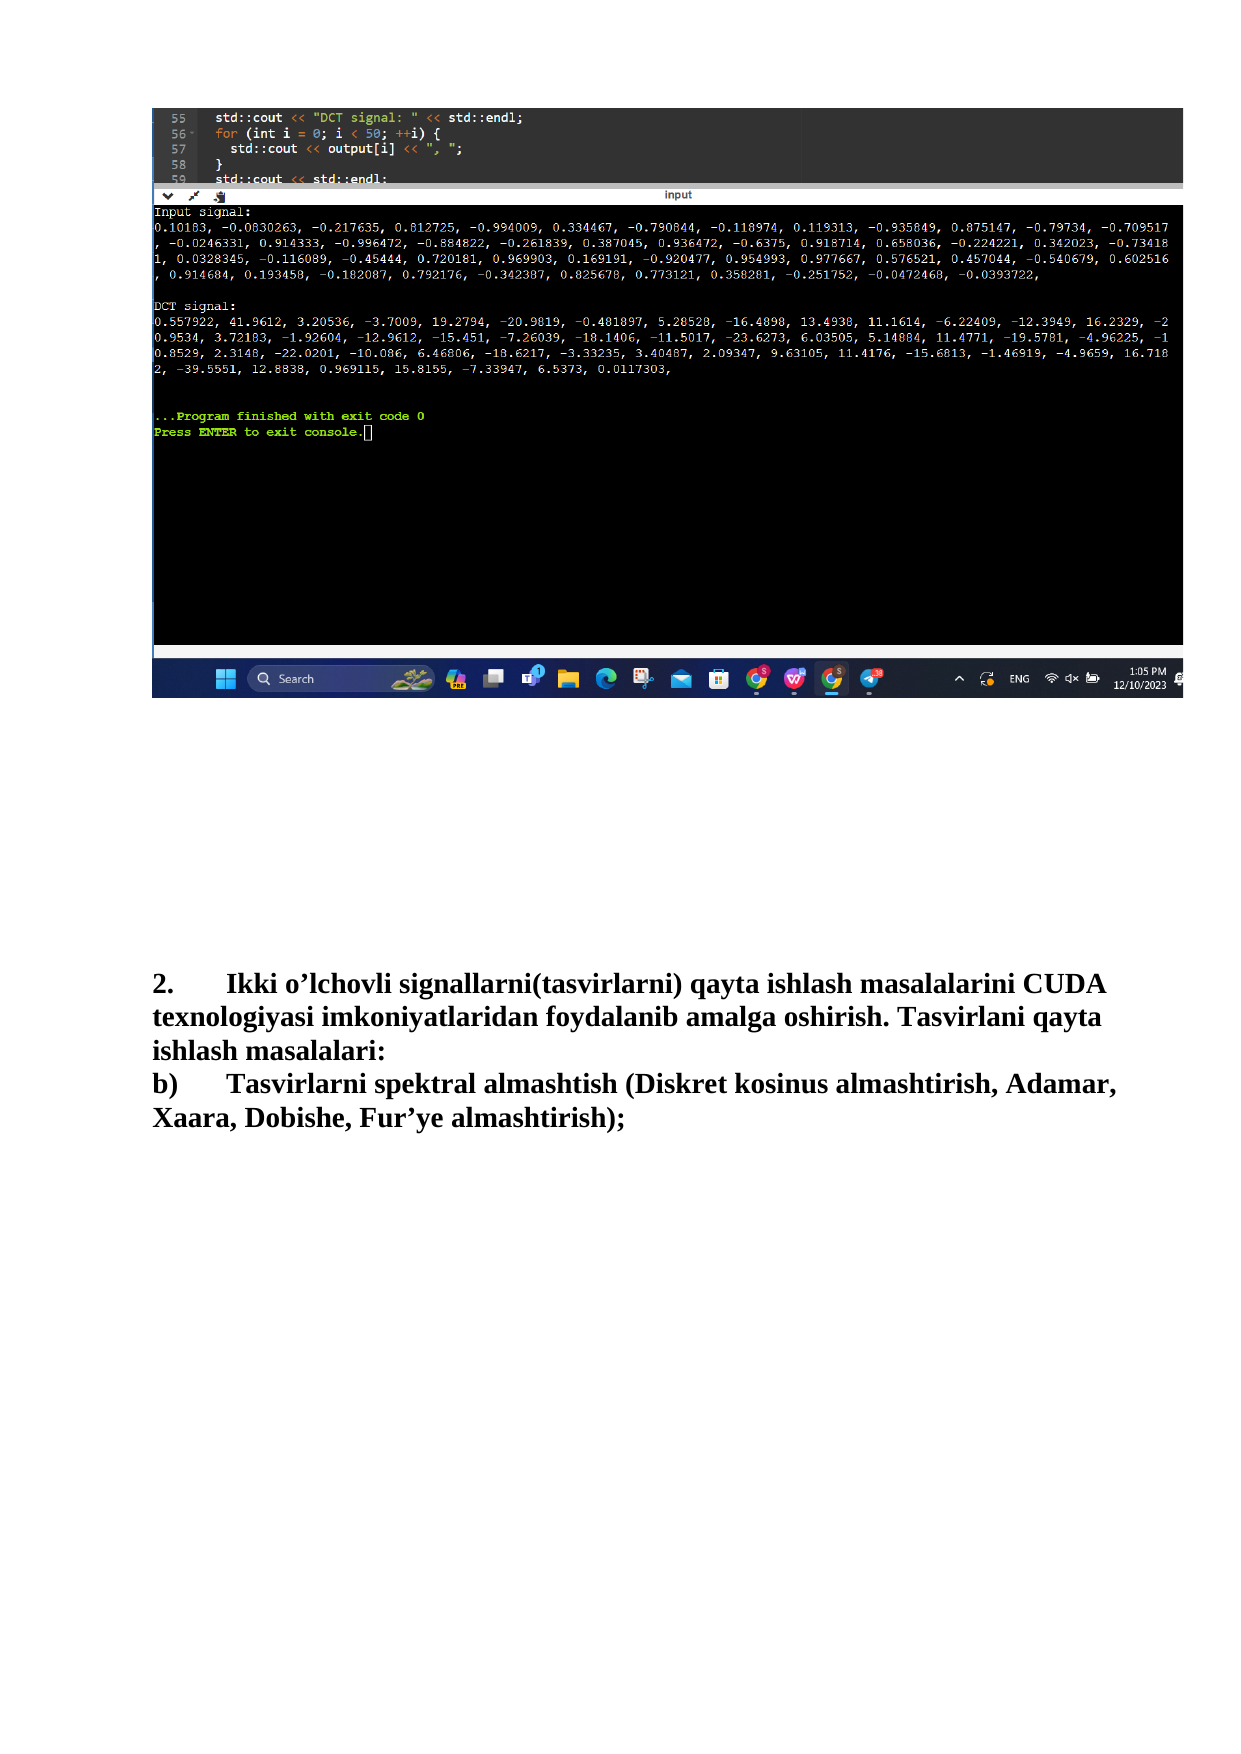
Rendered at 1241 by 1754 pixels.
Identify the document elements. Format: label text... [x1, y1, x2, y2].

text b) Tasvirlarni spektral almashtish (Diskret kosinus almashtirish, Adamar, Xaara, Dobishe, Fur’ye almashtirish); [152, 1067, 1184, 1134]
text 2. Ikki o’lchovli signallarni(tasvirlarni) qayta ishlash masalalarini CUDA texnologiyasi imkoniyatlaridan foydalanib amalga oshirish. Tasvirlani qayta ishlash masalalari: [152, 966, 1184, 1067]
picture [152, 108, 1184, 698]
